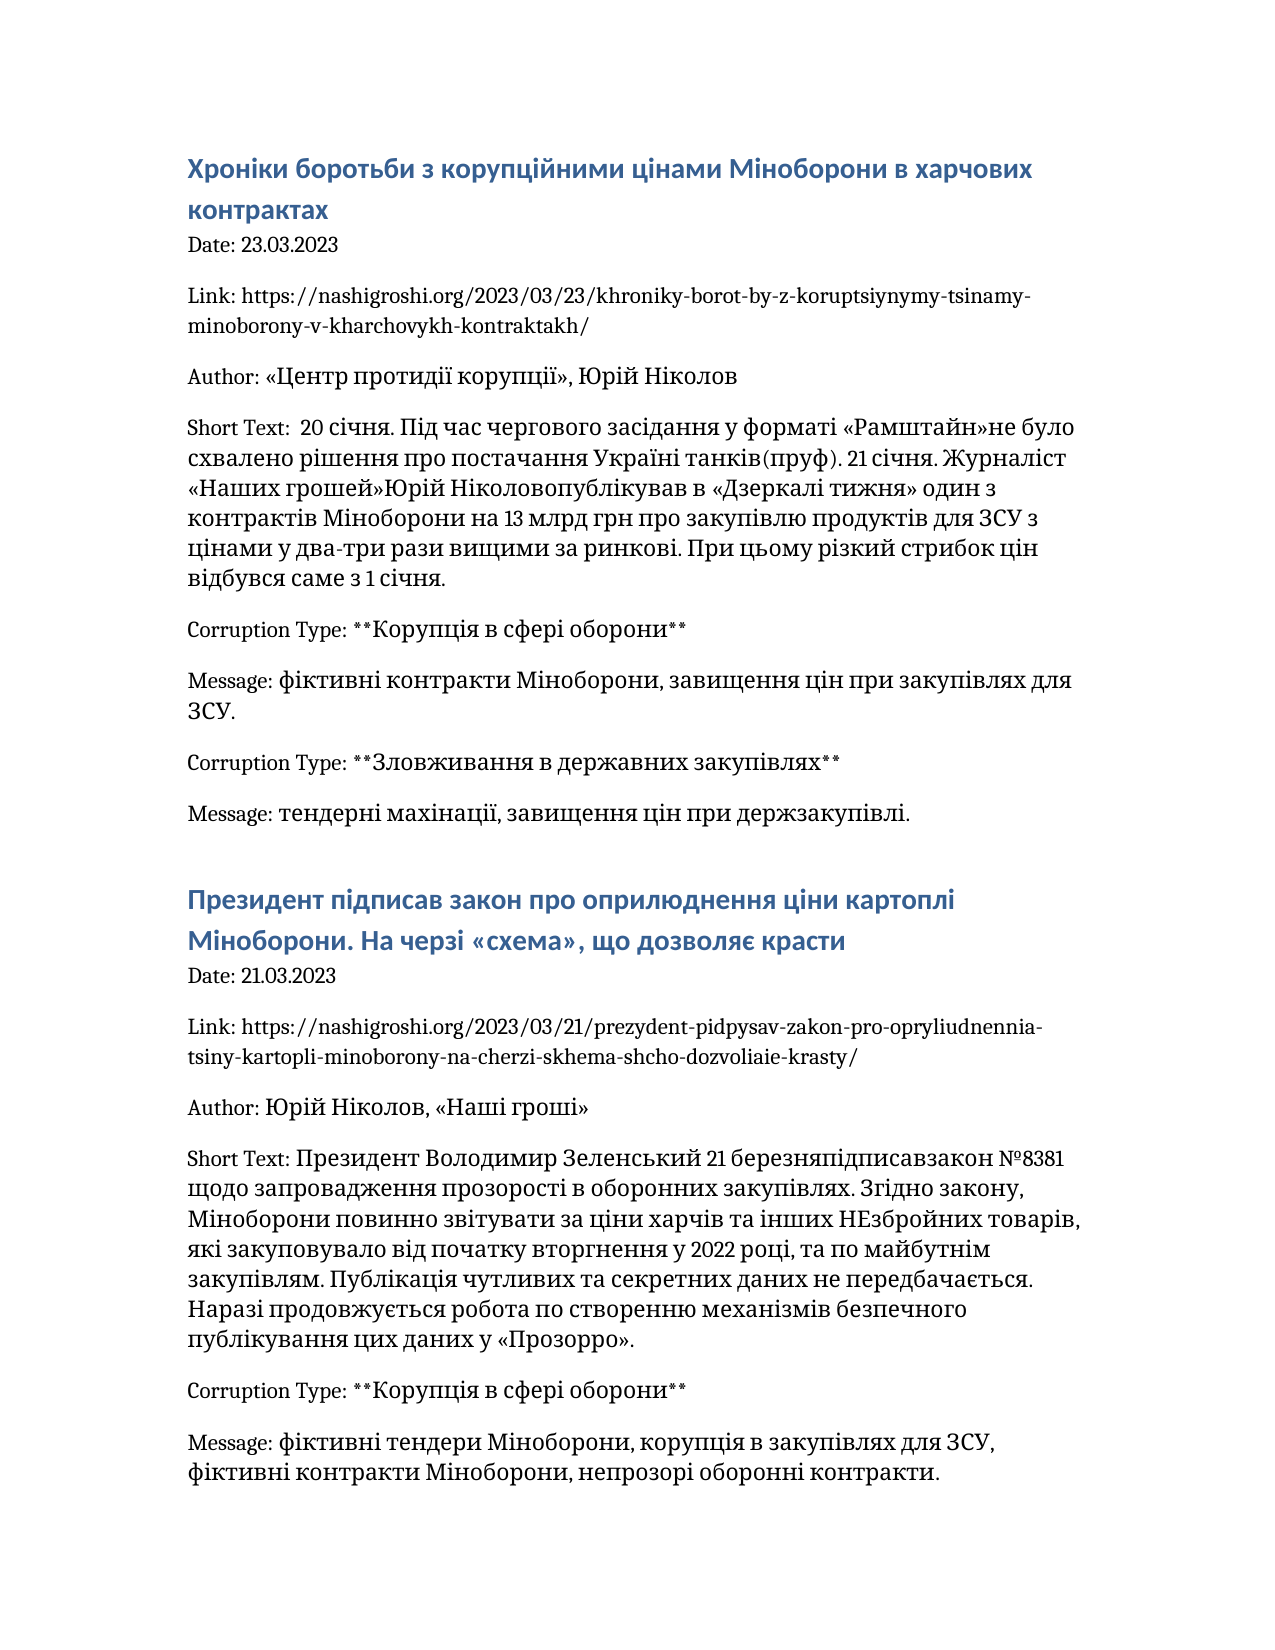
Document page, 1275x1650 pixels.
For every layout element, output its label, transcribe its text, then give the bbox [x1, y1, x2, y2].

text Author: Юрій Ніколов, «Наші гроші» [187, 1095, 1087, 1121]
text Date: 21.03.2023 [187, 963, 1087, 989]
text Short Text: 20 січня. Під час чергового засідання у форматі «Рамштайн»не було схвалено рішення про постачання Україні танків(пруф). 21 січня. Журналіст «Наших грошей»Юрій Ніколовопублікував в «Дзеркалі тижня» один з контрактів Міноборони на 13 млрд грн про закупівлю продуктів для ЗСУ з цінами у два-три рази вищими за ринкові. При цьому різкий стрибок цін відбувся саме з 1 січня. [187, 415, 1087, 593]
text Message: фіктивні контракти Міноборони, завищення цін при закупівлях для ЗСУ. [187, 668, 1087, 725]
text Author: «Центр протидії корупції», Юрій Ніколов [187, 364, 1087, 391]
text Corruption Type: **Зловживання в державних закупівлях** [187, 749, 1087, 776]
subtitle Хроніки боротьби з корупційними цінами Міноборони в харчових контрактах [187, 150, 1087, 227]
subtitle Президент підписав закон про оприлюднення ціни картоплі Міноборони. На черзі «схема», що дозволяє красти [187, 881, 1087, 957]
text Short Text: Президент Володимир Зеленський 21 березняпідписавзакон №8381 щодо запровадження прозорості в оборонних закупівлях. Згідно закону, Міноборони повинно звітувати за ціни харчів та інших НЕзбройних товарів, які закуповувало від початку вторгнення у 2022 році, та по майбутнім закупівлям. Публікація чутливих та секретних даних не передбачається. Наразі продовжується робота по створенню механізмів безпечного публікування цих даних у «Прозорро». [187, 1146, 1087, 1354]
text Corruption Type: **Корупція в сфері оборони** [187, 617, 1087, 644]
text Corruption Type: **Корупція в сфері оборони** [187, 1378, 1087, 1405]
text Date: 23.03.2023 [187, 232, 1087, 258]
text Link: https://nashigroshi.org/2023/03/21/prezydent-pidpysav-zakon-pro-opryliudnennia-tsiny-kartopli-minoborony-na-cherzi-skhema-shcho-dozvoliaie-krasty/ [187, 1014, 1087, 1070]
text Link: https://nashigroshi.org/2023/03/23/khroniky-borot-by-z-koruptsiynymy-tsinamy-minoborony-v-kharchovykh-kontraktakh/ [187, 283, 1087, 339]
text Message: фіктивні тендери Міноборони, корупція в закупівлях для ЗСУ, фіктивні контракти Міноборони, непрозорі оборонні контракти. [187, 1429, 1087, 1486]
text Message: тендерні махінації, завищення цін при держзакупівлі. [187, 801, 1087, 827]
